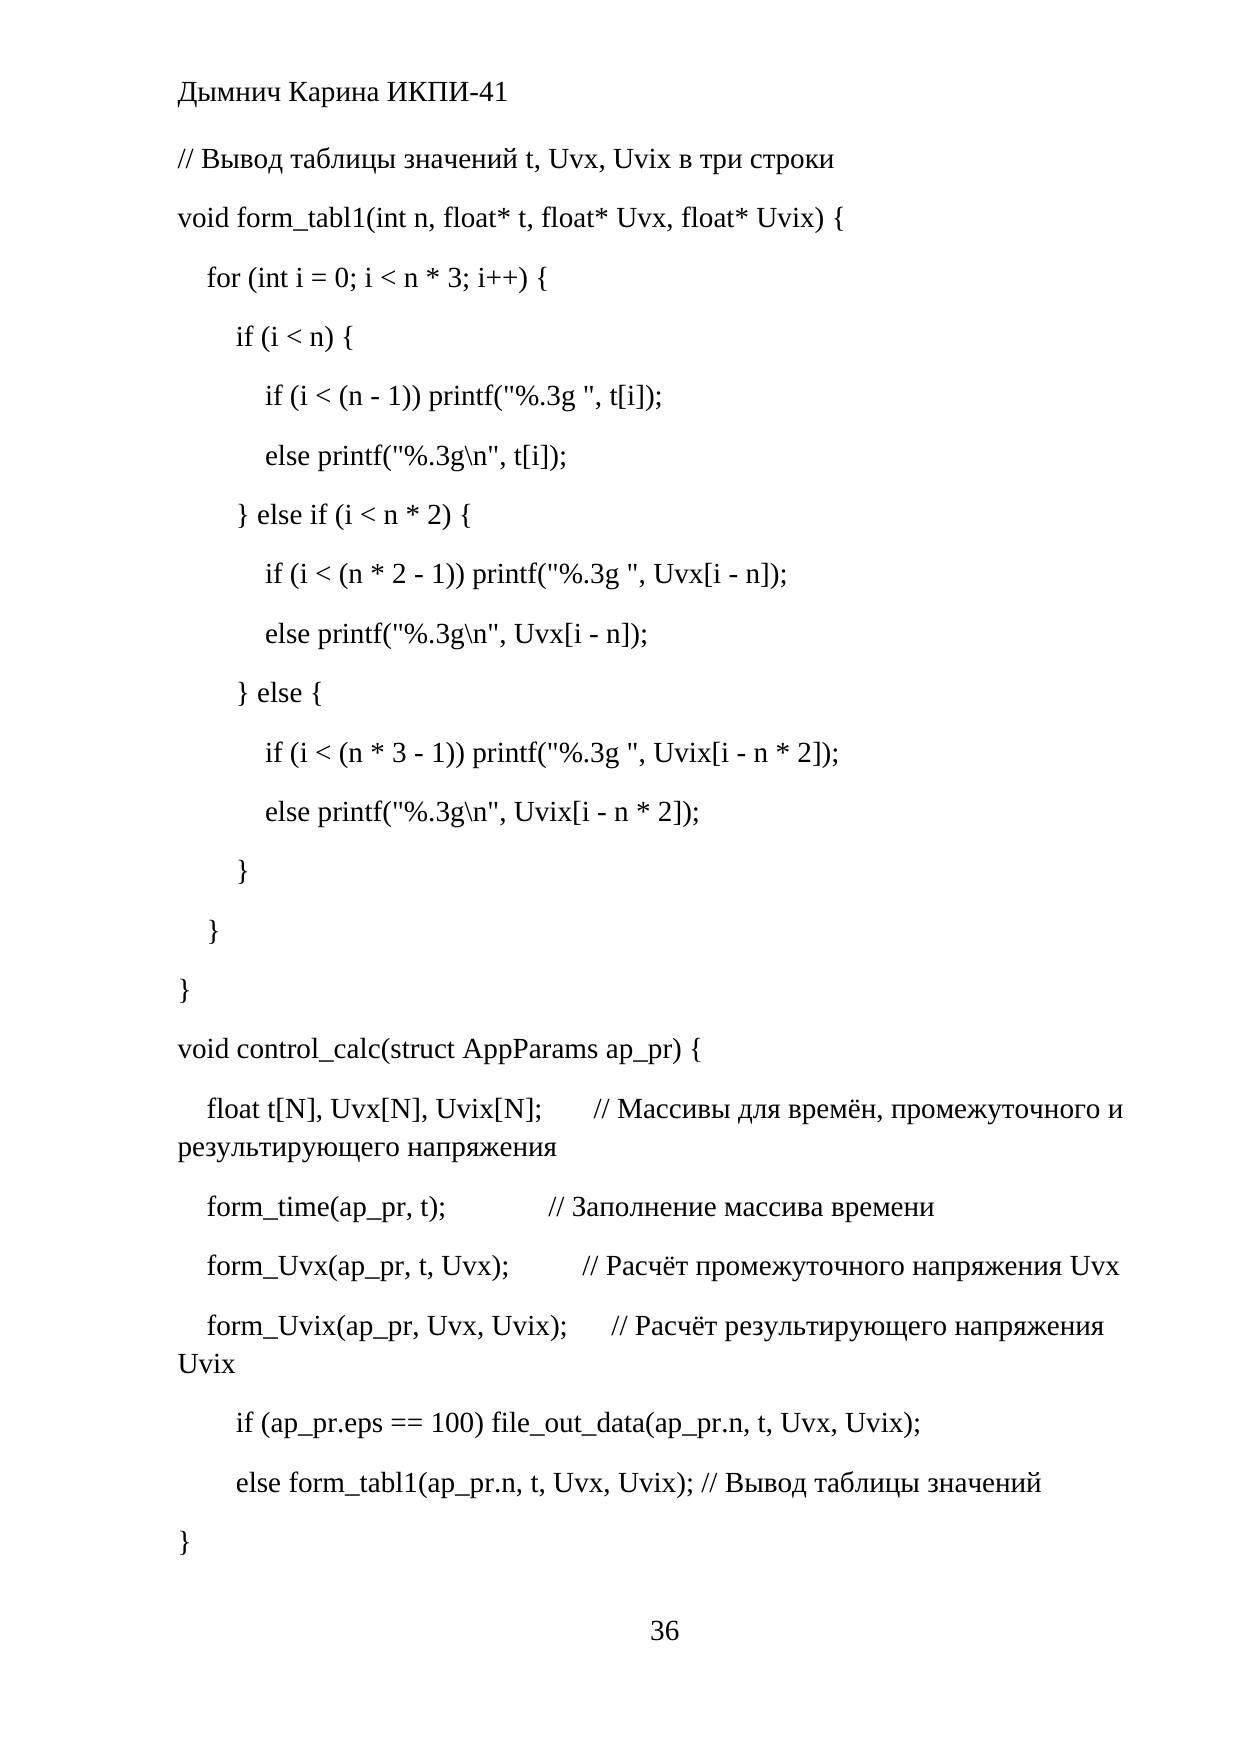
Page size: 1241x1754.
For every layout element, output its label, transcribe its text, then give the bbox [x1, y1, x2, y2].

text } [177, 913, 1152, 946]
text form_Uvix(ap_pr, Uvx, Uvix); // Расчёт результирующего напряжения Uvix [177, 1308, 1152, 1380]
text else form_tabl1(ap_pr.n, t, Uvx, Uvix); // Вывод таблицы значений [177, 1465, 1152, 1498]
text else printf("%.3g\n", Uvx[i - n]); [177, 616, 1152, 649]
text else printf("%.3g\n", Uvix[i - n * 2]); [177, 794, 1152, 828]
text } [177, 1524, 1152, 1558]
text for (int i = 0; i < n * 3; i++) { [177, 260, 1152, 293]
text void form_tabl1(int n, float* t, float* Uvx, float* Uvix) { [177, 200, 1152, 234]
text } [177, 972, 1152, 1006]
text form_Uvx(ap_pr, t, Uvx); // Расчёт промежуточного напряжения Uvx [177, 1248, 1152, 1282]
text if (ap_pr.eps == 100) file_out_data(ap_pr.n, t, Uvx, Uvix); [177, 1406, 1152, 1439]
text if (i < (n * 2 - 1)) printf("%.3g ", Uvx[i - n]); [177, 557, 1152, 590]
text float t[N], Uvx[N], Uvix[N]; // Массивы для времён, промежуточного и результирующего напряжения [177, 1091, 1152, 1163]
text } else { [177, 675, 1152, 709]
text if (i < n) { [177, 319, 1152, 353]
text form_time(ap_pr, t); // Заполнение массива времени [177, 1189, 1152, 1222]
text else printf("%.3g\n", t[i]); [177, 438, 1152, 471]
text if (i < (n * 3 - 1)) printf("%.3g ", Uvix[i - n * 2]); [177, 735, 1152, 768]
text void control_calc(struct AppParams ap_pr) { [177, 1032, 1152, 1065]
text // Вывод таблицы значений t, Uvx, Uvix в три строки [177, 141, 1152, 174]
text } [177, 853, 1152, 887]
text } else if (i < n * 2) { [177, 497, 1152, 531]
text if (i < (n - 1)) printf("%.3g ", t[i]); [177, 378, 1152, 412]
